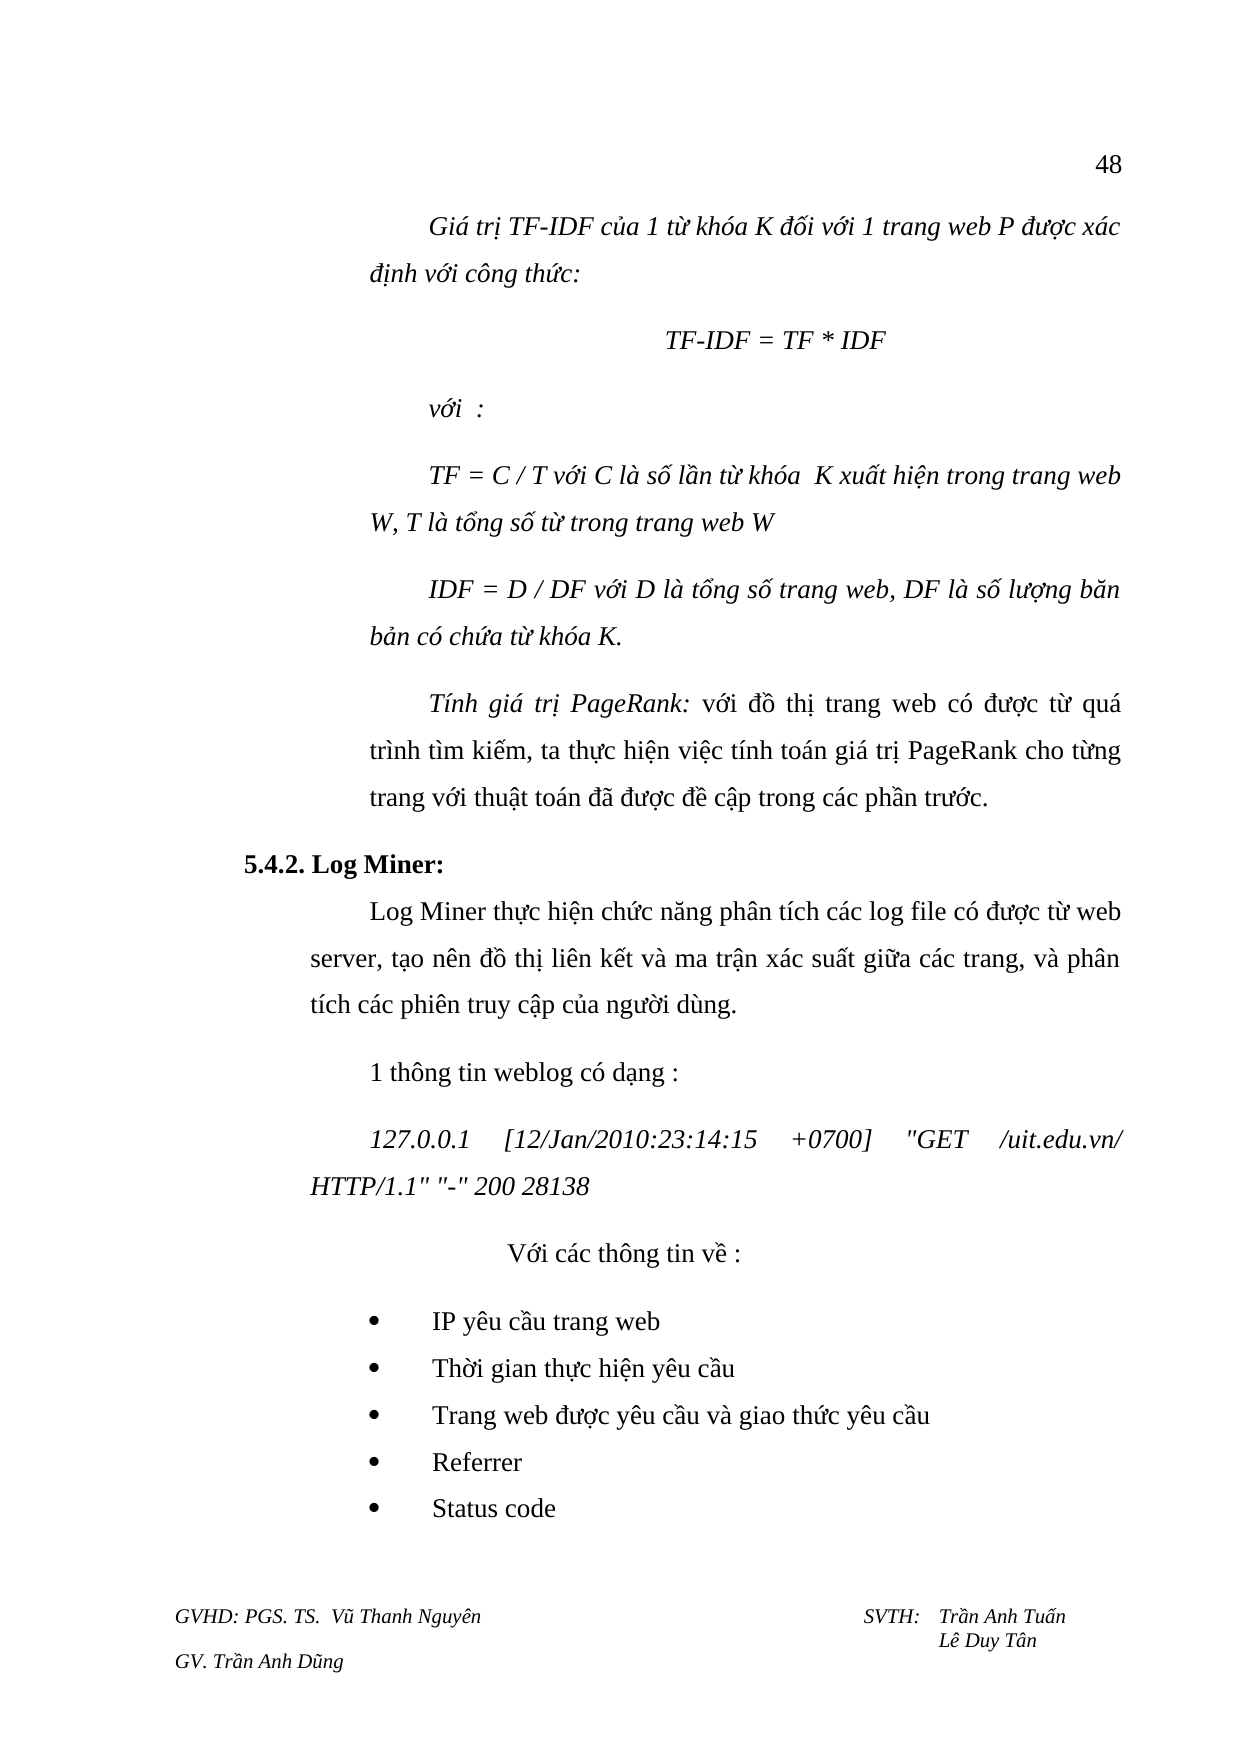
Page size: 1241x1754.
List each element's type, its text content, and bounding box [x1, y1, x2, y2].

text với : [369, 392, 1122, 423]
list Referrer [310, 1446, 1122, 1477]
subtitle Log Miner: [244, 848, 1122, 879]
text TF-IDF = TF * IDF [369, 324, 1122, 355]
list Trang web được yêu cầu và giao thức yêu cầu [310, 1399, 1122, 1430]
text 127.0.0.1 [12/Jan/2010:23:14:15 +0700] "GET /uit.edu.vn/ HTTP/1.1" "-" 200 28138 [310, 1123, 1122, 1201]
text Với các thông tin về : [310, 1237, 1122, 1269]
text IDF = D / DF với D là tổng số trang web, DF là số lượng băn bản có chứa từ khóa K. [369, 573, 1122, 651]
text Giá trị TF-IDF của 1 từ khóa K đối với 1 trang web P được xác định với công thức: [369, 210, 1122, 288]
list Thời gian thực hiện yêu cầu [310, 1352, 1122, 1383]
text TF = C / T với C là số lần từ khóa K xuất hiện trong trang web W, T là tổng số từ trong trang web W [369, 459, 1122, 537]
list IP yêu cầu trang web [310, 1305, 1122, 1336]
text Tính giá trị PageRank: với đồ thị trang web có được từ quá trình tìm kiếm, ta thực hiện việc tính toán giá trị PageRank cho từng trang với thuật toán đã được đề cập trong các phần trước. [369, 687, 1122, 812]
text 1 thông tin weblog có dạng : [310, 1056, 1122, 1087]
text Log Miner thực hiện chức năng phân tích các log file có được từ web server, tạo nên đồ thị liên kết và ma trận xác suất giữa các trang, và phân tích các phiên truy cập của người dùng. [310, 895, 1122, 1019]
list Status code [310, 1492, 1122, 1524]
